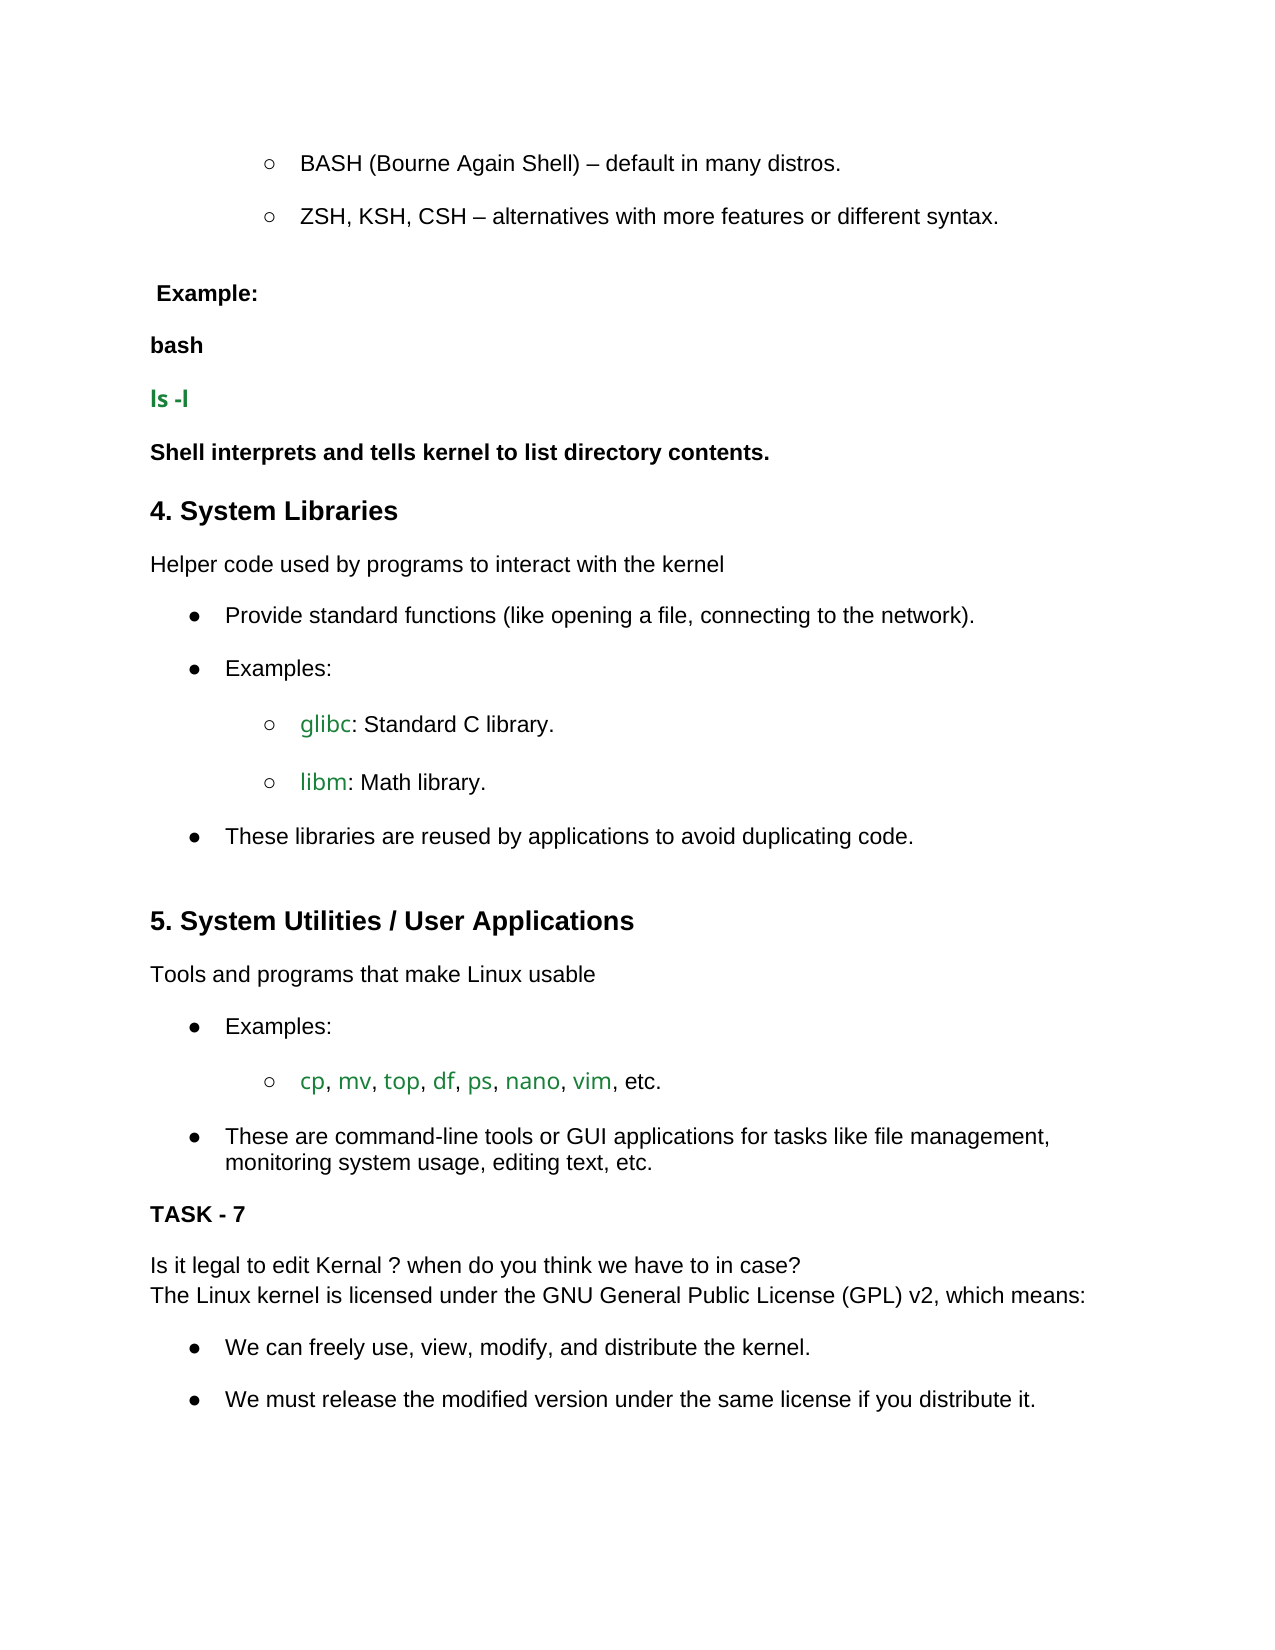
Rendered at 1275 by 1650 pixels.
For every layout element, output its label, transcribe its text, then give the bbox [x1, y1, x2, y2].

text Is it legal to edit Kernal ? when do you think we have to in case? [150, 1252, 1125, 1278]
list libm: Math library. [262, 766, 1125, 823]
list These are command-line tools or GUI applications for tasks like file management, monitoring system usage, editing text, etc. [187, 1123, 1125, 1176]
list Examples: [187, 655, 1125, 708]
subtitle 4. System Libraries [150, 495, 1125, 526]
text The Linux kernel is licensed under the GNU General Public License (GPL) v2, which means: [150, 1282, 1125, 1308]
list glibc: Standard C library. [262, 708, 1125, 766]
list We must release the modified version under the same license if you distribute it. [187, 1386, 1125, 1439]
list ZSH, KSH, CSH – alternatives with more features or different syntax. [262, 203, 1125, 255]
text Shell interprets and tells kernel to list directory contents. [150, 439, 1062, 466]
text Tools and programs that make Linux usable [150, 961, 1062, 988]
text ls -l [150, 383, 1125, 414]
text Helper code used by programs to interact with the kernel [150, 551, 1062, 577]
list We can freely use, view, modify, and distribute the kernel. [187, 1333, 1125, 1386]
subtitle 5. System Utilities / User Applications [150, 905, 1125, 936]
text TASK - 7 [150, 1201, 1125, 1227]
list BASH (Bourne Again Shell) – default in many distros. [262, 150, 1125, 203]
list Provide standard functions (like opening a file, connecting to the network). [187, 602, 1125, 655]
text Example: [150, 280, 1125, 307]
text bash [150, 332, 1125, 358]
list Examples: [187, 1013, 1125, 1065]
list cp, mv, top, df, ps, nano, vim, etc. [262, 1065, 1125, 1123]
list These libraries are reused by applications to avoid duplicating code. [187, 823, 1125, 876]
